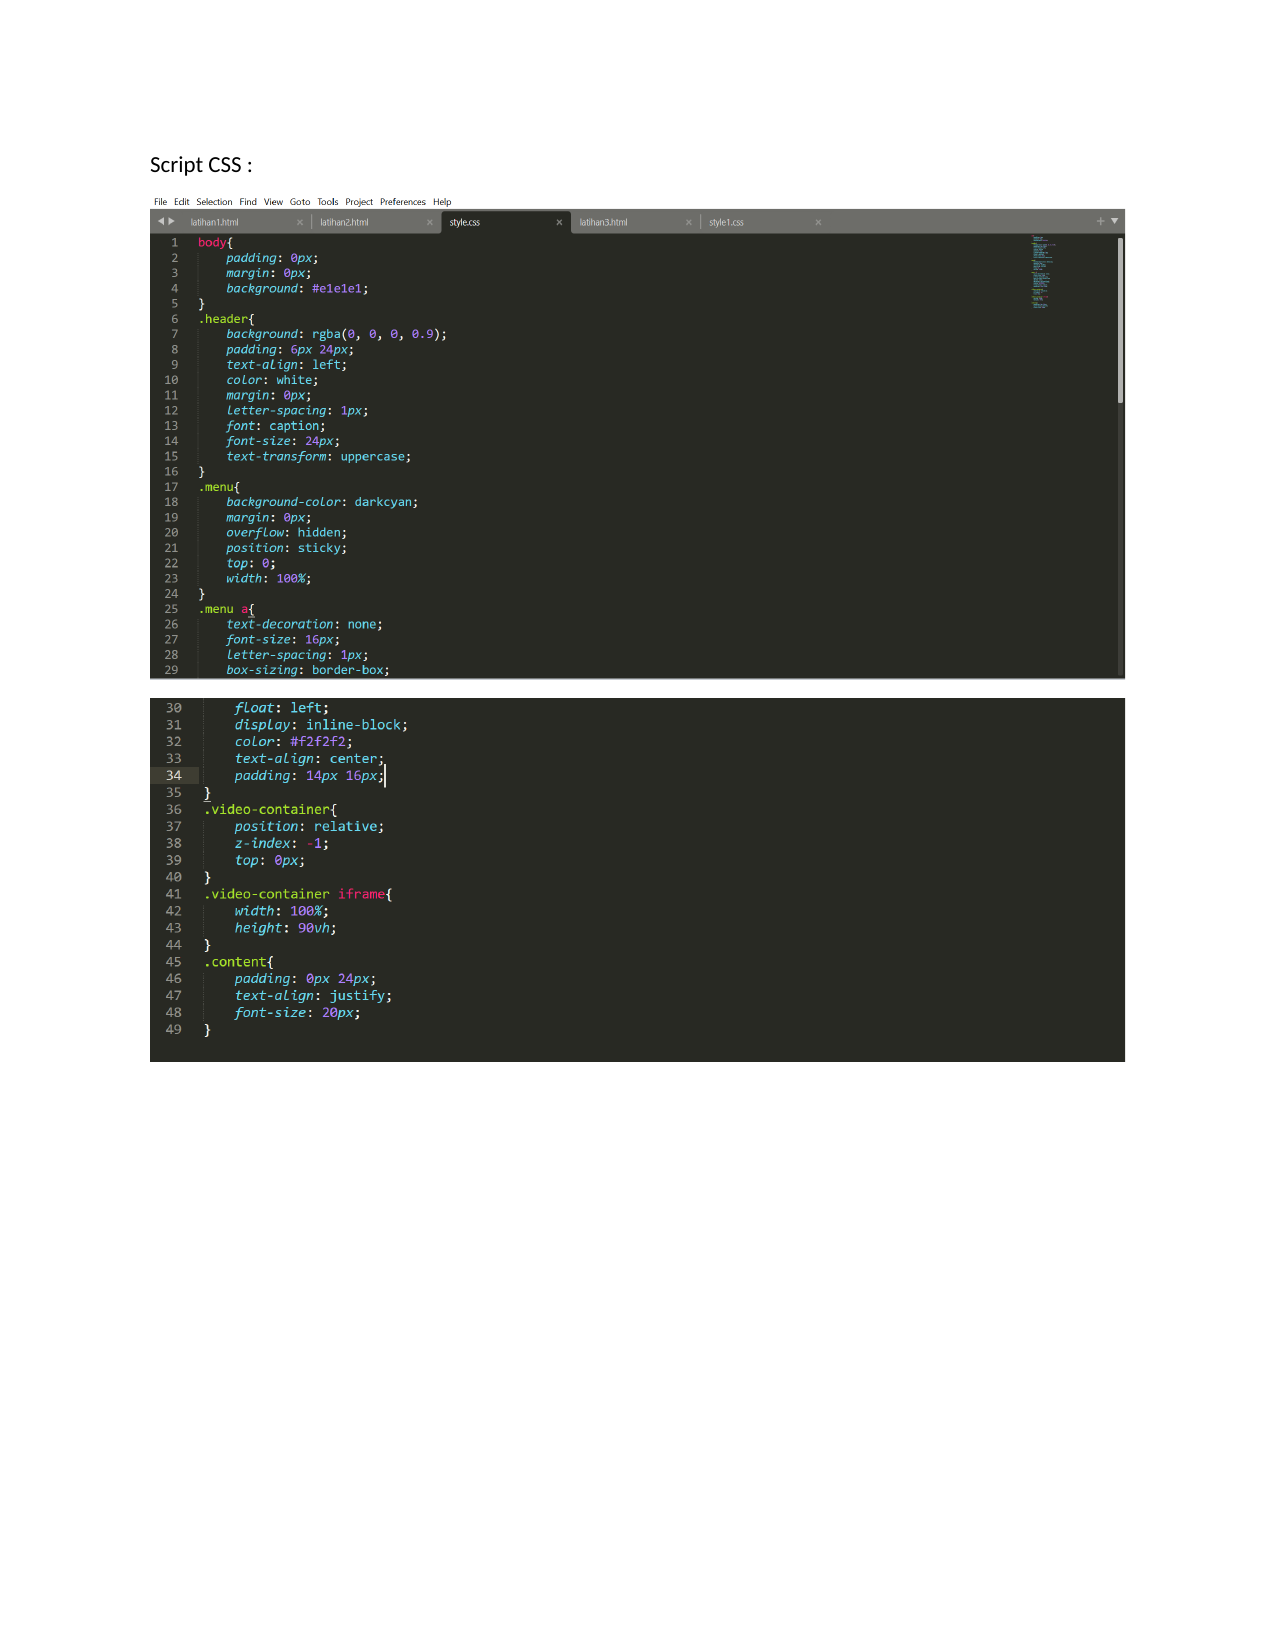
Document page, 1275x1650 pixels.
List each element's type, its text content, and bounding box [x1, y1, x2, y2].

picture [150, 698, 1125, 1062]
picture [150, 196, 1125, 680]
text Script CSS : [150, 150, 1125, 178]
